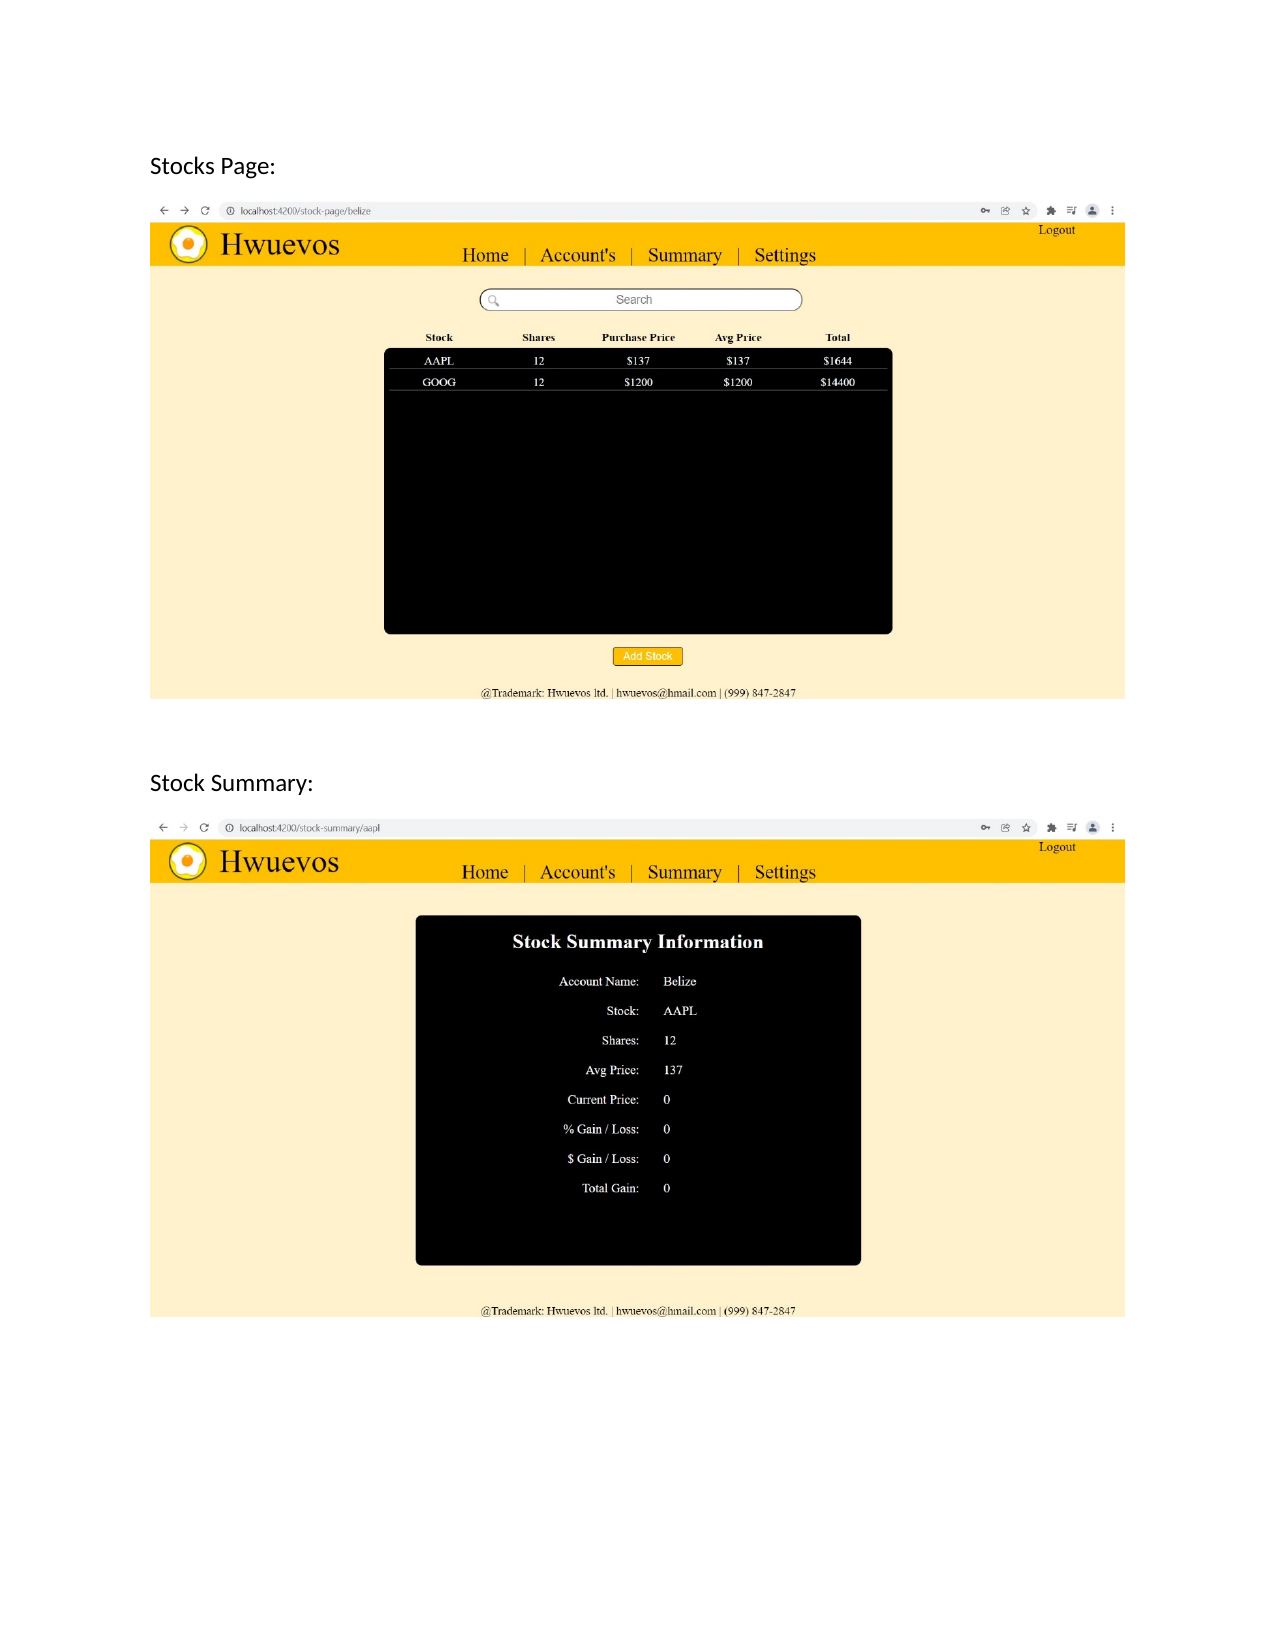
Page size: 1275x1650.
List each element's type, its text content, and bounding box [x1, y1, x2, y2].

picture [150, 199, 1125, 699]
text Stock Summary: [150, 767, 1125, 798]
picture [150, 816, 1125, 1317]
text Stocks Page: [150, 150, 1125, 181]
